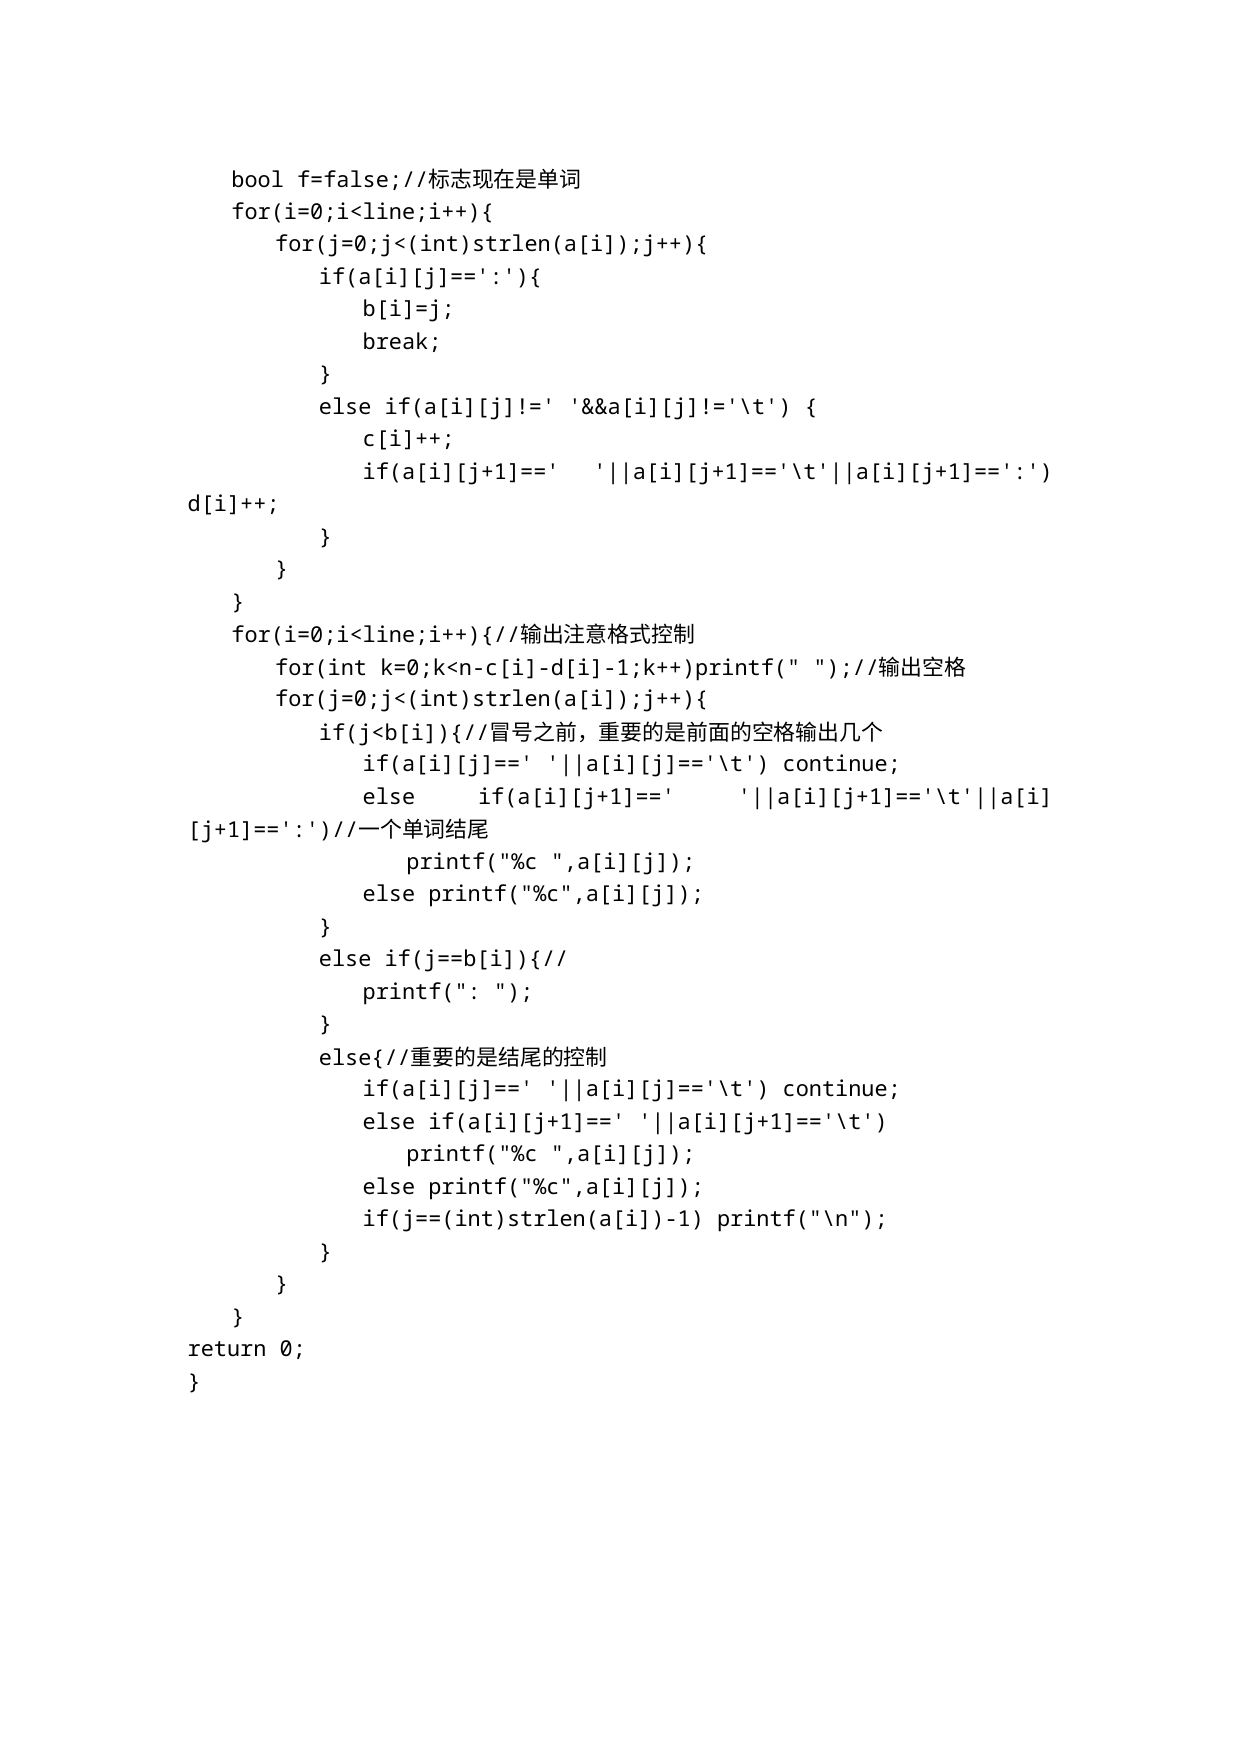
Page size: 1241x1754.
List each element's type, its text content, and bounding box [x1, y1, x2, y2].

text if(j==(int)strlen(a[i])-1) printf("\n"); [187, 1202, 1053, 1234]
text } [187, 909, 1053, 942]
text if(j<b[i]){//冒号之前，重要的是前面的空格输出几个 [187, 714, 1053, 747]
text b[i]=j; [187, 292, 1053, 324]
text printf(": "); [187, 974, 1053, 1007]
text for(j=0;j<(int)strlen(a[i]);j++){ [187, 227, 1053, 259]
text } [187, 1007, 1053, 1039]
text } [187, 1364, 1053, 1397]
text } [187, 584, 1053, 617]
text } [187, 1299, 1053, 1332]
text } [187, 357, 1053, 389]
text for(i=0;i<line;i++){ [187, 194, 1053, 227]
text else{//重要的是结尾的控制 [187, 1039, 1053, 1072]
text for(i=0;i<line;i++){//输出注意格式控制 [187, 617, 1053, 649]
text if(a[i][j]==' '||a[i][j]=='\t') continue; [187, 1072, 1053, 1104]
text c[i]++; [187, 422, 1053, 454]
text } [187, 1267, 1053, 1299]
text else printf("%c",a[i][j]); [187, 1169, 1053, 1202]
text if(a[i][j]==' '||a[i][j]=='\t') continue; [187, 747, 1053, 779]
text } [187, 552, 1053, 584]
text for(j=0;j<(int)strlen(a[i]);j++){ [187, 682, 1053, 714]
text else if(a[i][j+1]==' '||a[i][j+1]=='\t') [187, 1104, 1053, 1137]
text printf("%c ",a[i][j]); [187, 1137, 1053, 1169]
text for(int k=0;k<n-c[i]-d[i]-1;k++)printf(" ");//输出空格 [187, 649, 1053, 682]
text else printf("%c",a[i][j]); [187, 877, 1053, 909]
text return 0; [187, 1332, 1053, 1364]
text } [187, 1234, 1053, 1267]
text else if(a[i][j+1]==' '||a[i][j+1]=='\t'||a[i][j+1]==':')//一个单词结尾 [187, 779, 1053, 844]
text else if(j==b[i]){// [187, 942, 1053, 974]
text bool f=false;//标志现在是单词 [187, 162, 1053, 194]
text break; [187, 324, 1053, 357]
text printf("%c ",a[i][j]); [187, 844, 1053, 877]
text if(a[i][j]==':'){ [187, 259, 1053, 292]
text } [187, 519, 1053, 552]
text else if(a[i][j]!=' '&&a[i][j]!='\t') { [187, 389, 1053, 422]
text if(a[i][j+1]==' '||a[i][j+1]=='\t'||a[i][j+1]==':') d[i]++; [187, 454, 1053, 519]
